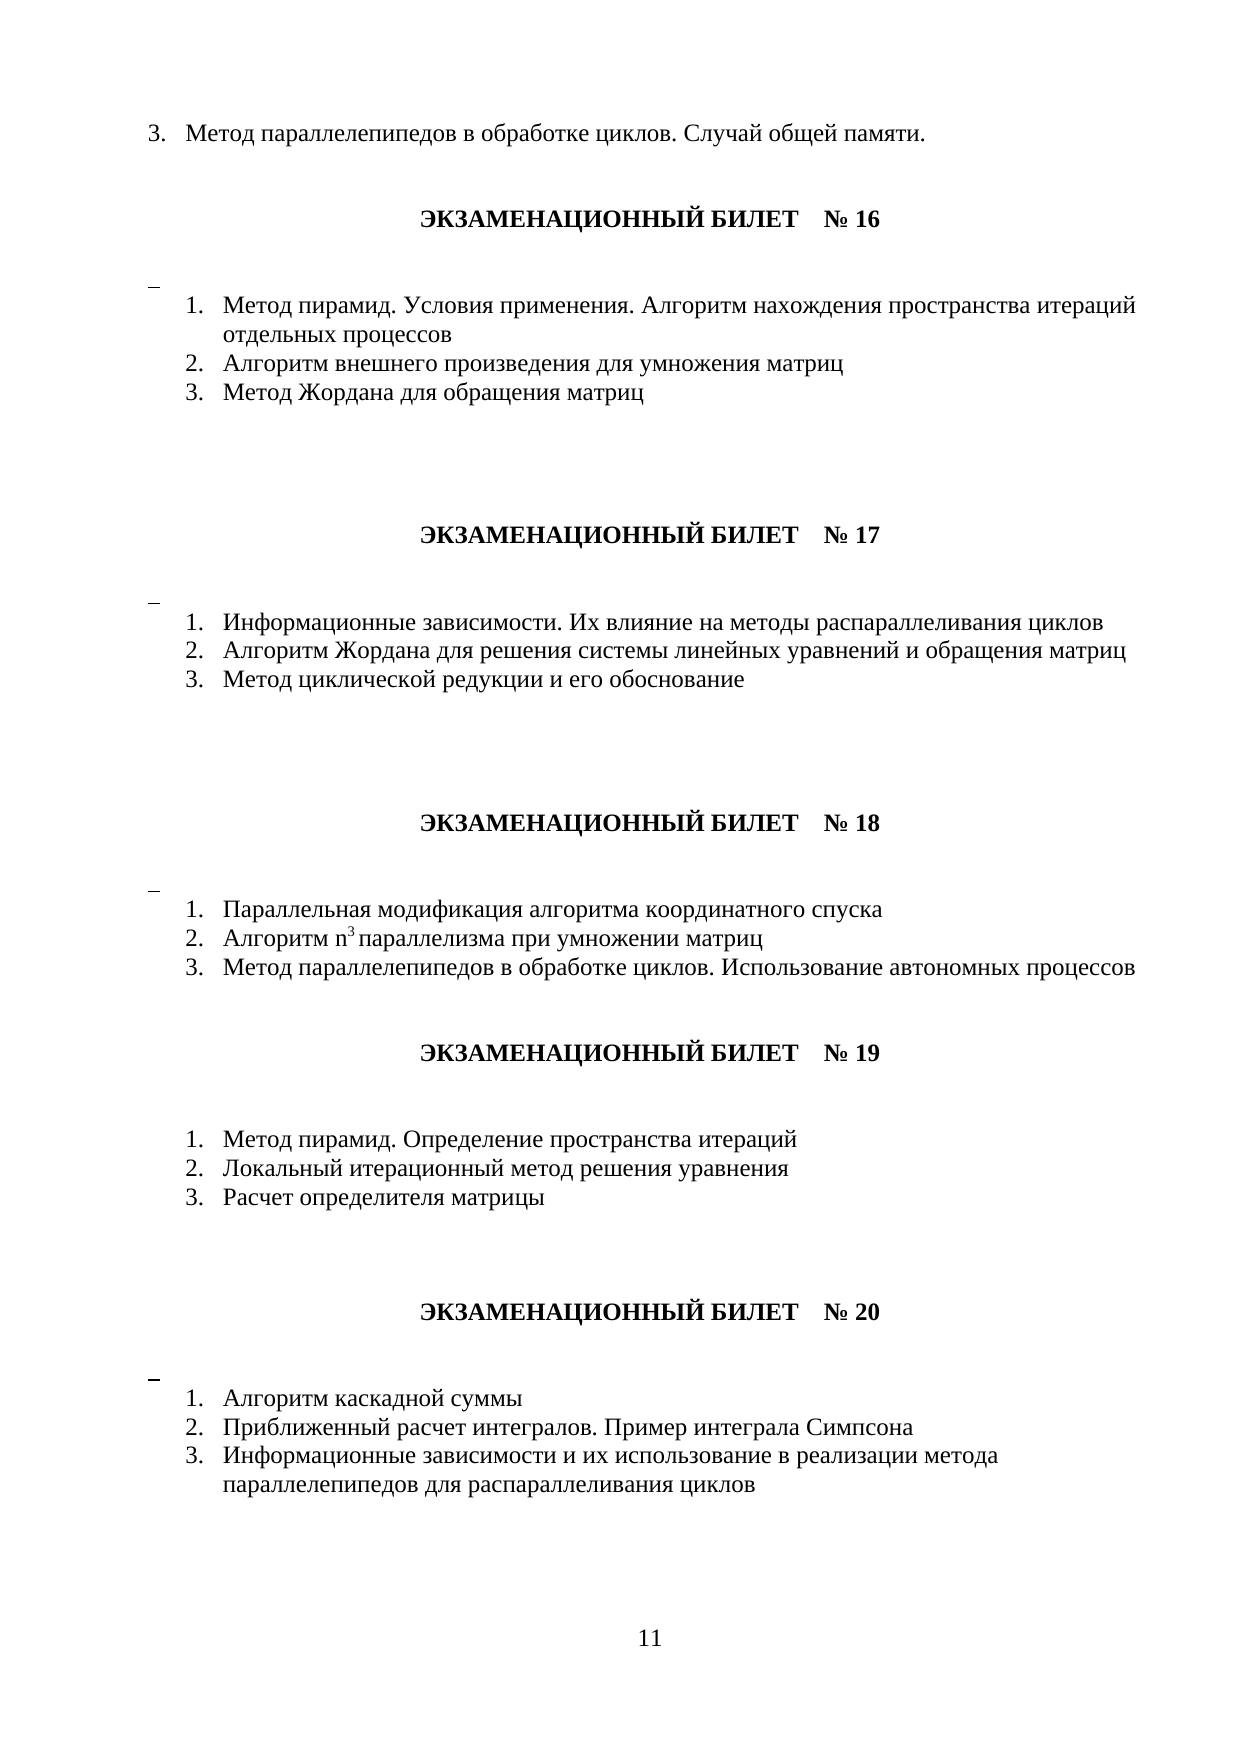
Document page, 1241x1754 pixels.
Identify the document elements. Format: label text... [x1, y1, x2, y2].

text ЭКЗАМЕНАЦИОННЫЙ БИЛЕТ № 20 [148, 1297, 1152, 1326]
list Информационные зависимости и их использование в реализации метода параллелепипедов для распараллеливания циклов [185, 1441, 1152, 1498]
text ЭКЗАМЕНАЦИОННЫЙ БИЛЕТ № 16 [148, 204, 1152, 233]
list Алгоритм Жордана для решения системы линейных уравнений и обращения матриц [185, 636, 1152, 664]
list Метод параллелепипедов в обработке циклов. Случай общей памяти. [148, 118, 1152, 147]
text ЭКЗАМЕНАЦИОННЫЙ БИЛЕТ № 17 [148, 521, 1152, 549]
list Алгоритм n3 параллелизма при умножении матриц [185, 923, 1152, 952]
list Метод пирамид. Определение пространства итераций [185, 1124, 1152, 1153]
text ЭКЗАМЕНАЦИОННЫЙ БИЛЕТ № 19 [148, 1038, 1152, 1067]
list Метод параллелепипедов в обработке циклов. Использование автономных процессов [185, 952, 1152, 981]
list Метод пирамид. Условия применения. Алгоритм нахождения пространства итераций отдельных процессов [185, 291, 1152, 348]
list Приближенный расчет интегралов. Пример интеграла Симпсона [185, 1412, 1152, 1441]
list Метод Жордана для обращения матриц [185, 377, 1152, 406]
list Алгоритм каскадной суммы [185, 1383, 1152, 1412]
list Алгоритм внешнего произведения для умножения матриц [185, 348, 1152, 377]
list Параллельная модификация алгоритма координатного спуска [185, 894, 1152, 923]
list Метод циклической редукции и его обоснование [185, 664, 1152, 693]
list Локальный итерационный метод решения уравнения [185, 1153, 1152, 1182]
list Расчет определителя матрицы [185, 1182, 1152, 1211]
list Информационные зависимости. Их влияние на методы распараллеливания циклов [185, 607, 1152, 636]
text ЭКЗАМЕНАЦИОННЫЙ БИЛЕТ № 18 [148, 808, 1152, 837]
